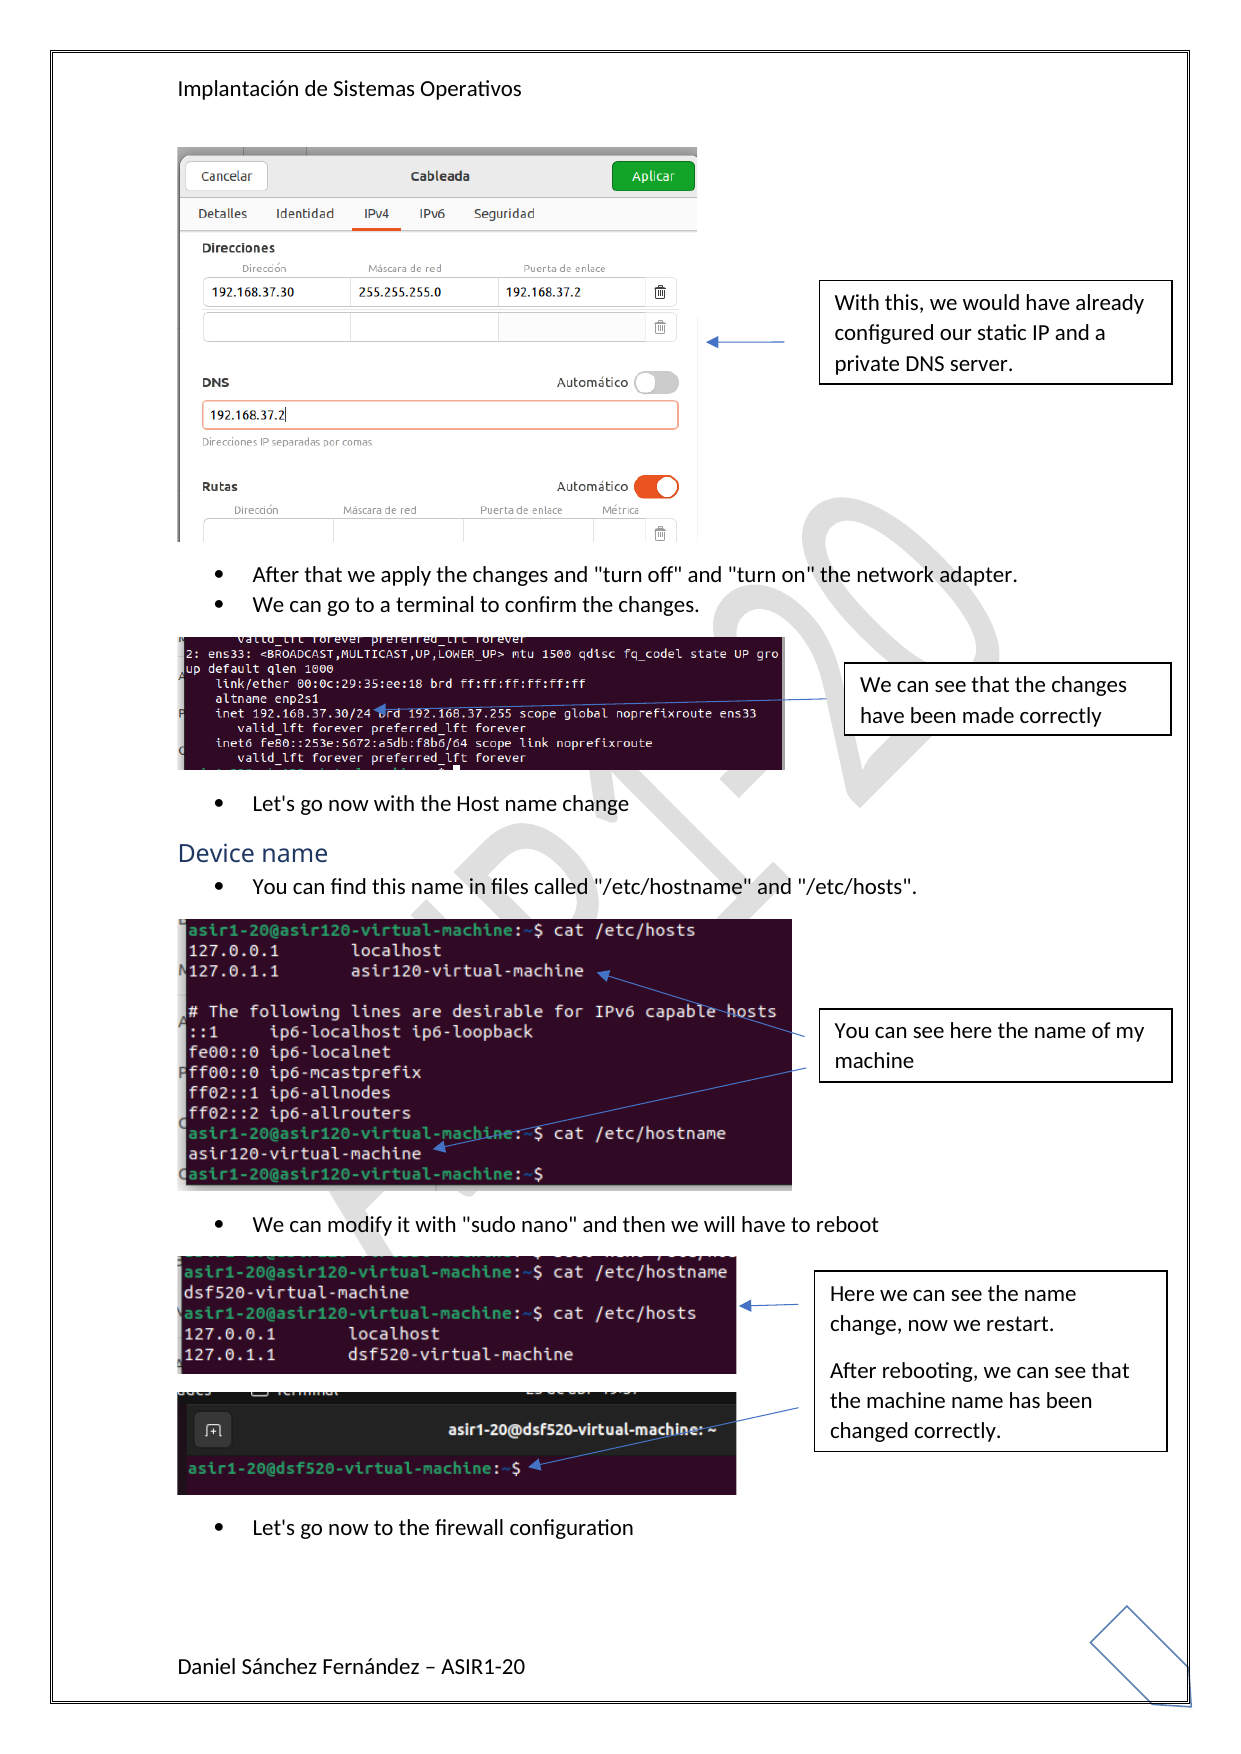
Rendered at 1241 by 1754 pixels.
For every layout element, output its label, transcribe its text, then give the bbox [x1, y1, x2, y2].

list Let's go now with the Host name change [215, 789, 1063, 817]
list We can modify it with "sudo nano" and then we will have to reboot [215, 1210, 1063, 1238]
list Let's go now to the firewall configuration [215, 1513, 1063, 1541]
list You can find this name in files called "/etc/hostname" and "/etc/hosts". [215, 872, 1063, 900]
picture [177, 1392, 737, 1495]
picture [177, 637, 785, 770]
list After that we apply the changes and "turn off" and "turn on" the network adapter. [215, 560, 1063, 588]
picture [177, 147, 698, 542]
picture [177, 1256, 737, 1374]
subtitle Device name [177, 836, 1063, 869]
list We can go to a terminal to confirm the changes. [215, 590, 1063, 618]
picture [177, 919, 792, 1191]
